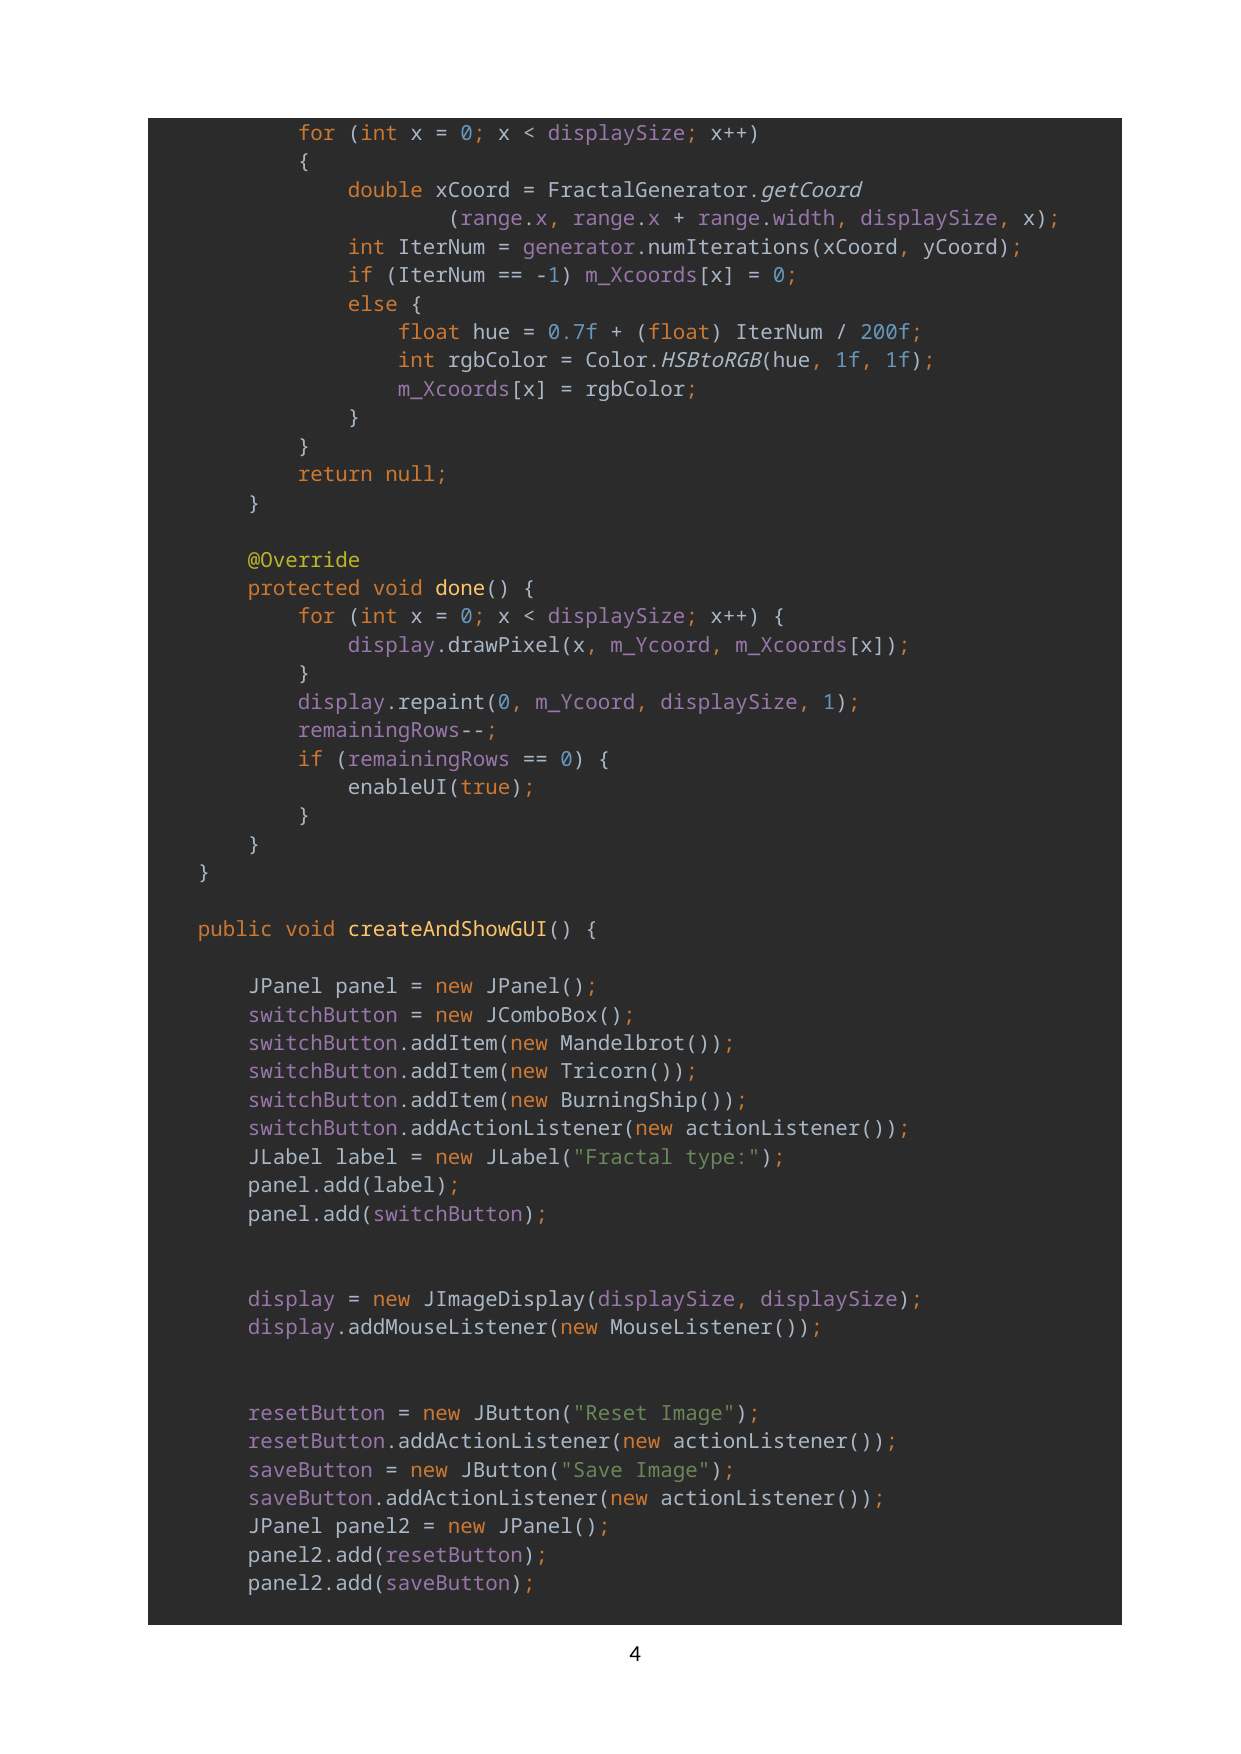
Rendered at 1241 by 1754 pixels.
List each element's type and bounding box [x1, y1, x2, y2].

text [148, 118, 1122, 1625]
